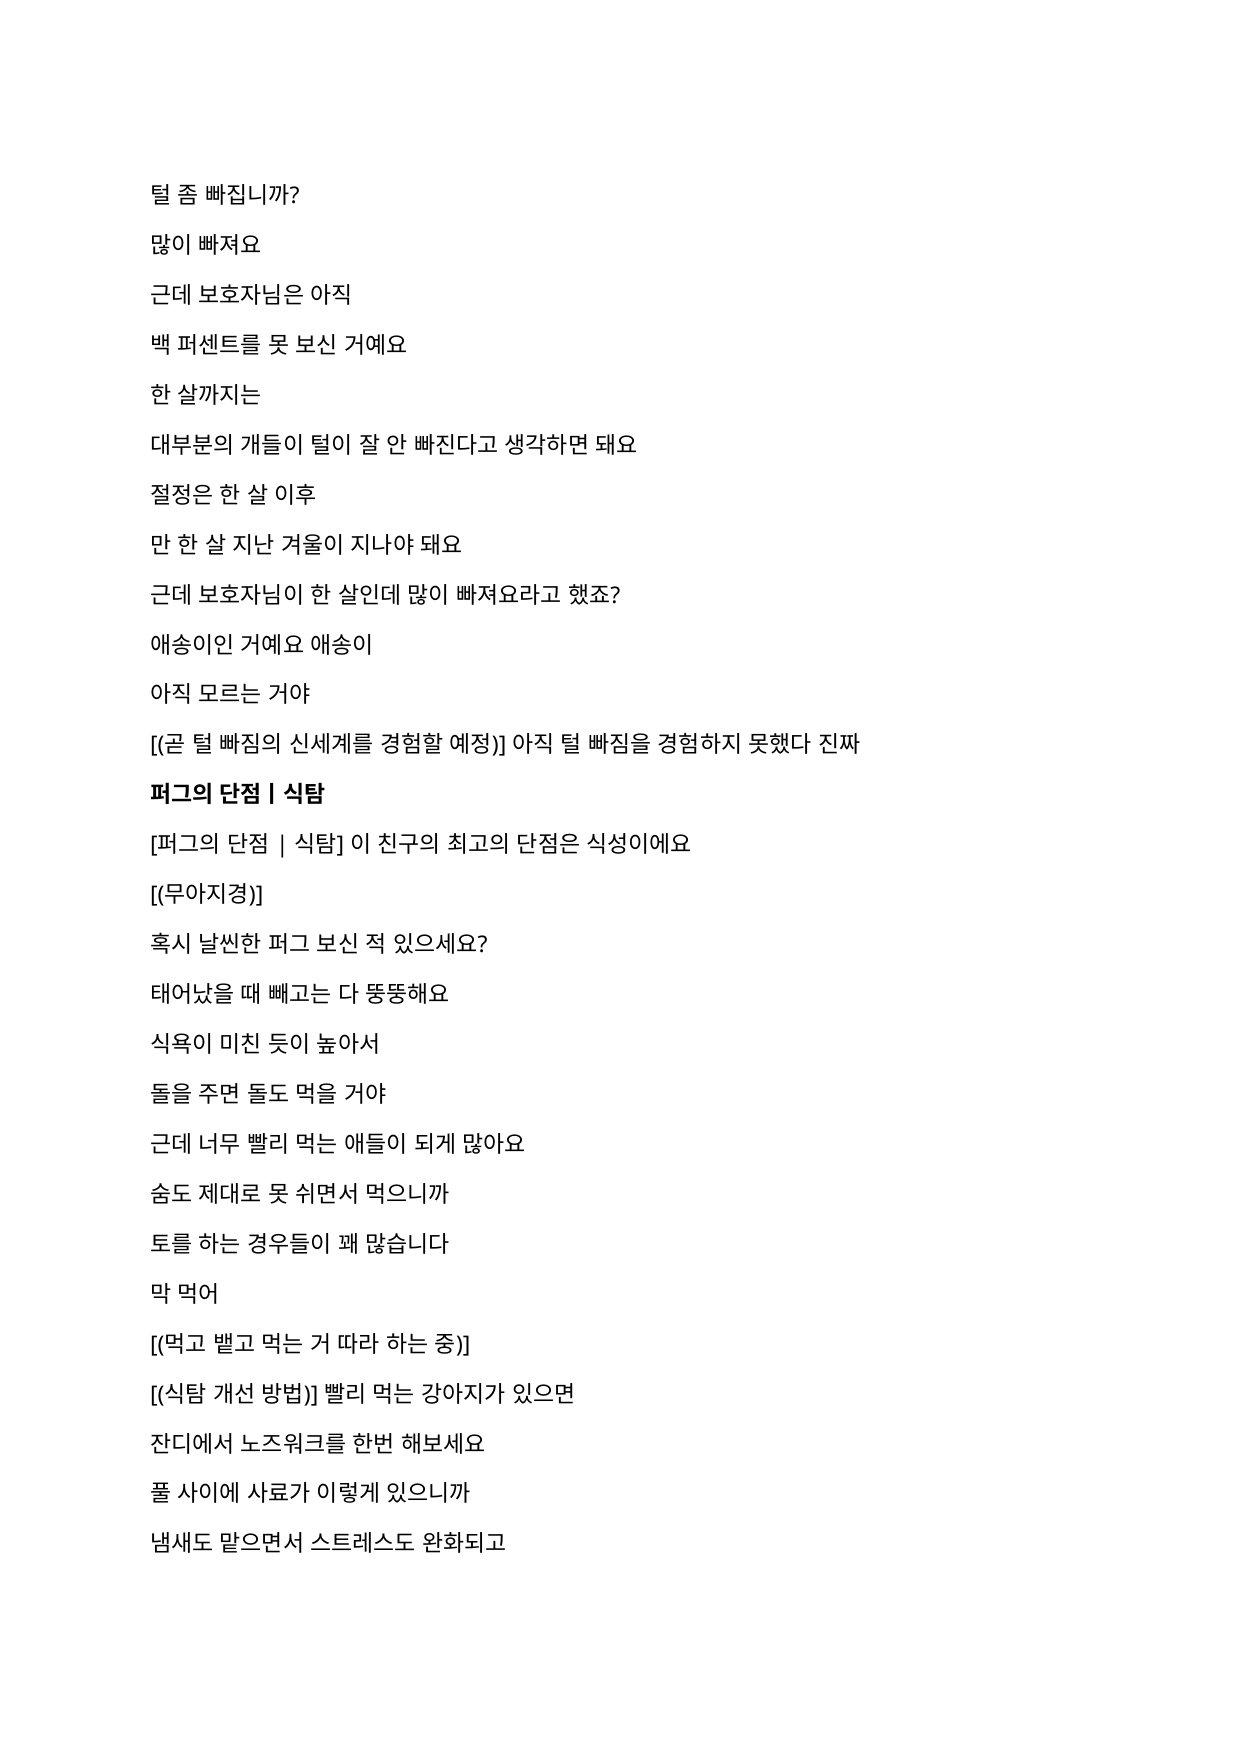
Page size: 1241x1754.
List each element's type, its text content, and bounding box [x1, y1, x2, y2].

text 절정은 한 살 이후 [150, 477, 1090, 510]
text 풀 사이에 사료가 이렇게 있으니까 [150, 1475, 1090, 1508]
text 한 살까지는 [150, 377, 1090, 410]
text 돌을 주면 돌도 먹을 거야 [150, 1076, 1090, 1109]
text 토를 하는 경우들이 꽤 많습니다 [150, 1226, 1090, 1259]
text 아직 모르는 거야 [150, 676, 1090, 709]
text 태어났을 때 빼고는 다 뚱뚱해요 [150, 976, 1090, 1009]
text 퍼그의 단점ㅣ식탐 [150, 776, 1090, 809]
text 애송이인 거예요 애송이 [150, 626, 1090, 660]
text 만 한 살 지난 겨울이 지나야 돼요 [150, 527, 1090, 560]
text 털 좀 빠집니까? [150, 177, 1090, 211]
text [(먹고 뱉고 먹는 거 따라 하는 중)] [150, 1325, 1090, 1359]
text [(무아지경)] [150, 876, 1090, 909]
text 많이 빠져요 [150, 227, 1090, 260]
text 대부분의 개들이 털이 잘 안 빠진다고 생각하면 돼요 [150, 427, 1090, 460]
text [(식탐 개선 방법)] 빨리 먹는 강아지가 있으면 [150, 1375, 1090, 1409]
text [퍼그의 단점 | 식탐] 이 친구의 최고의 단점은 식성이에요 [150, 826, 1090, 859]
text 백 퍼센트를 못 보신 거예요 [150, 327, 1090, 360]
text 식욕이 미친 듯이 높아서 [150, 1026, 1090, 1059]
text 막 먹어 [150, 1276, 1090, 1309]
text 근데 보호자님은 아직 [150, 277, 1090, 310]
text 잔디에서 노즈워크를 한번 해보세요 [150, 1425, 1090, 1459]
text 근데 너무 빨리 먹는 애들이 되게 많아요 [150, 1126, 1090, 1159]
text 혹시 날씬한 퍼그 보신 적 있으세요? [150, 926, 1090, 959]
text 냄새도 맡으면서 스트레스도 완화되고 [150, 1525, 1090, 1558]
text 근데 보호자님이 한 살인데 많이 빠져요라고 했죠? [150, 576, 1090, 610]
text 숨도 제대로 못 쉬면서 먹으니까 [150, 1176, 1090, 1209]
text [(곧 털 빠짐의 신세계를 경험할 예정)] 아직 털 빠짐을 경험하지 못했다 진짜 [150, 726, 1090, 759]
